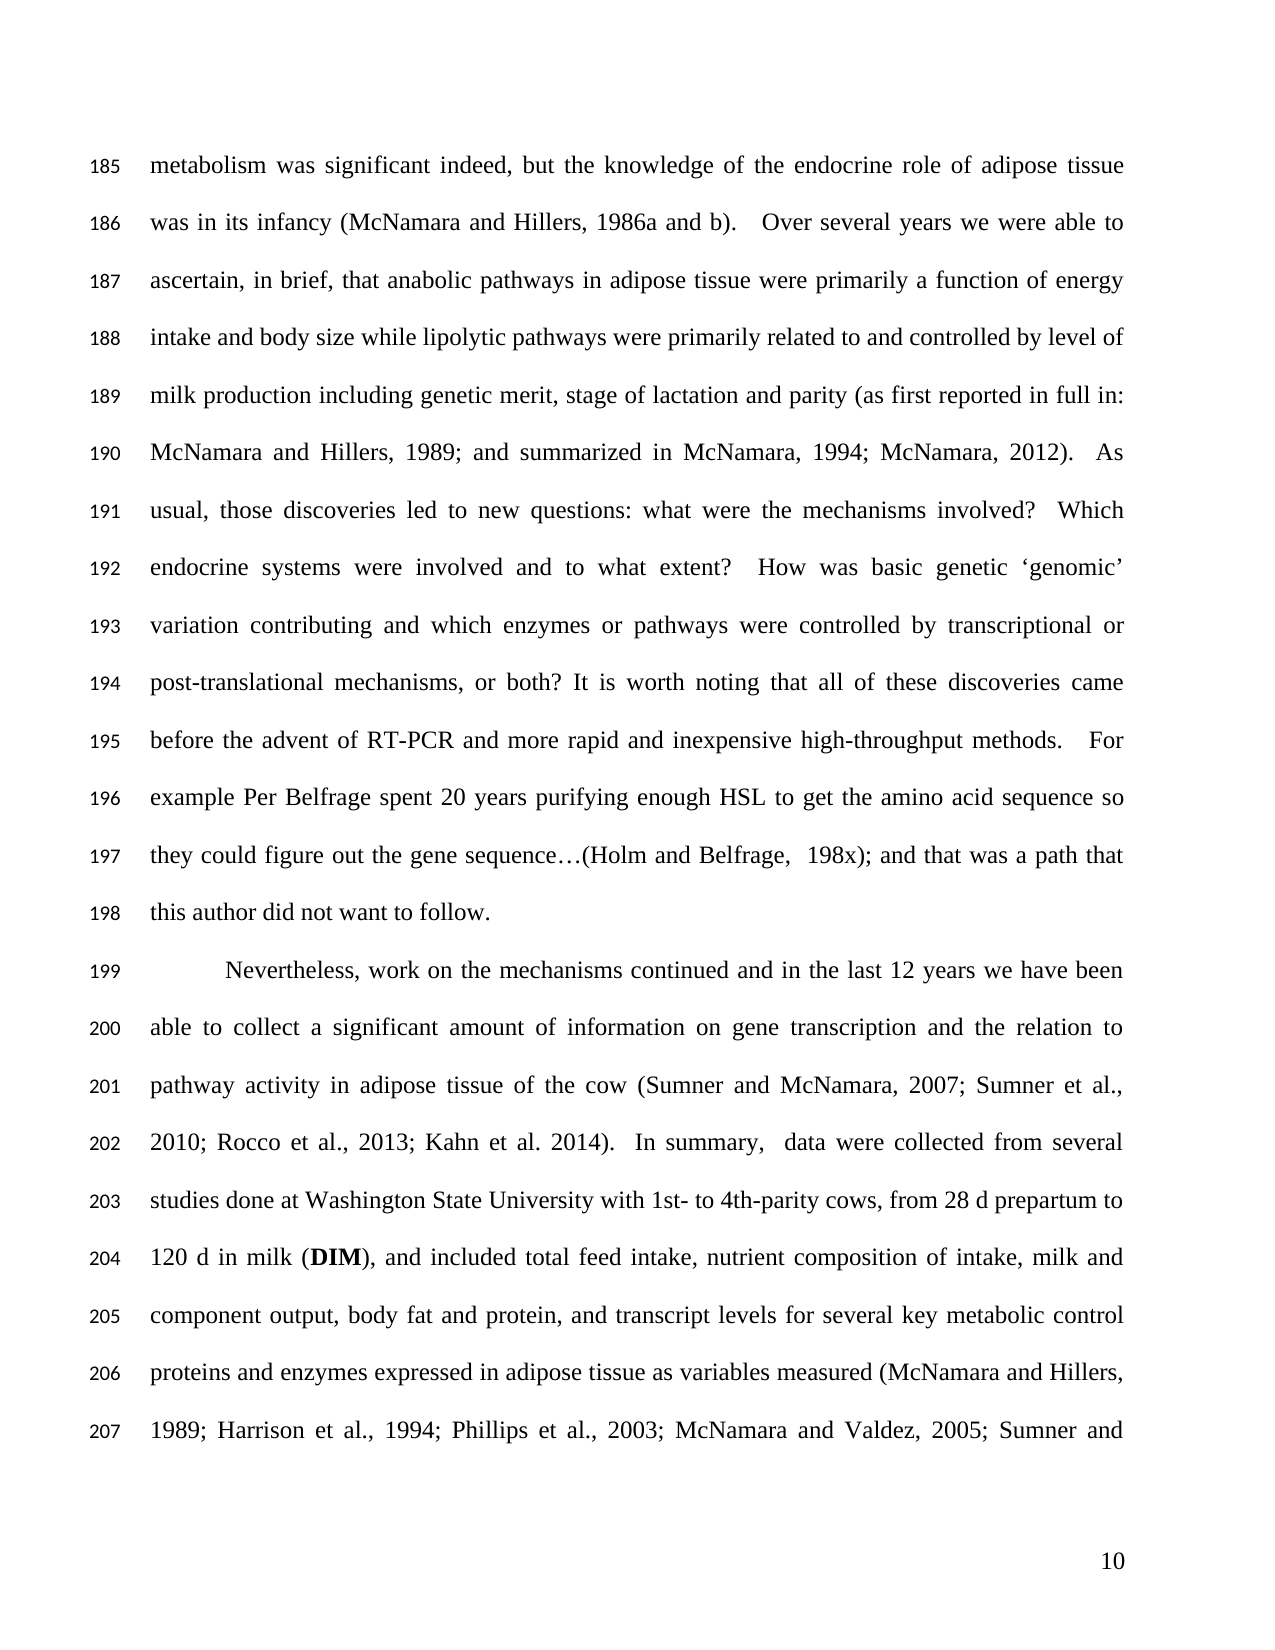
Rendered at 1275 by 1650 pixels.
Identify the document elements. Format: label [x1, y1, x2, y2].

text [150, 955, 1125, 1444]
text [150, 150, 1125, 926]
